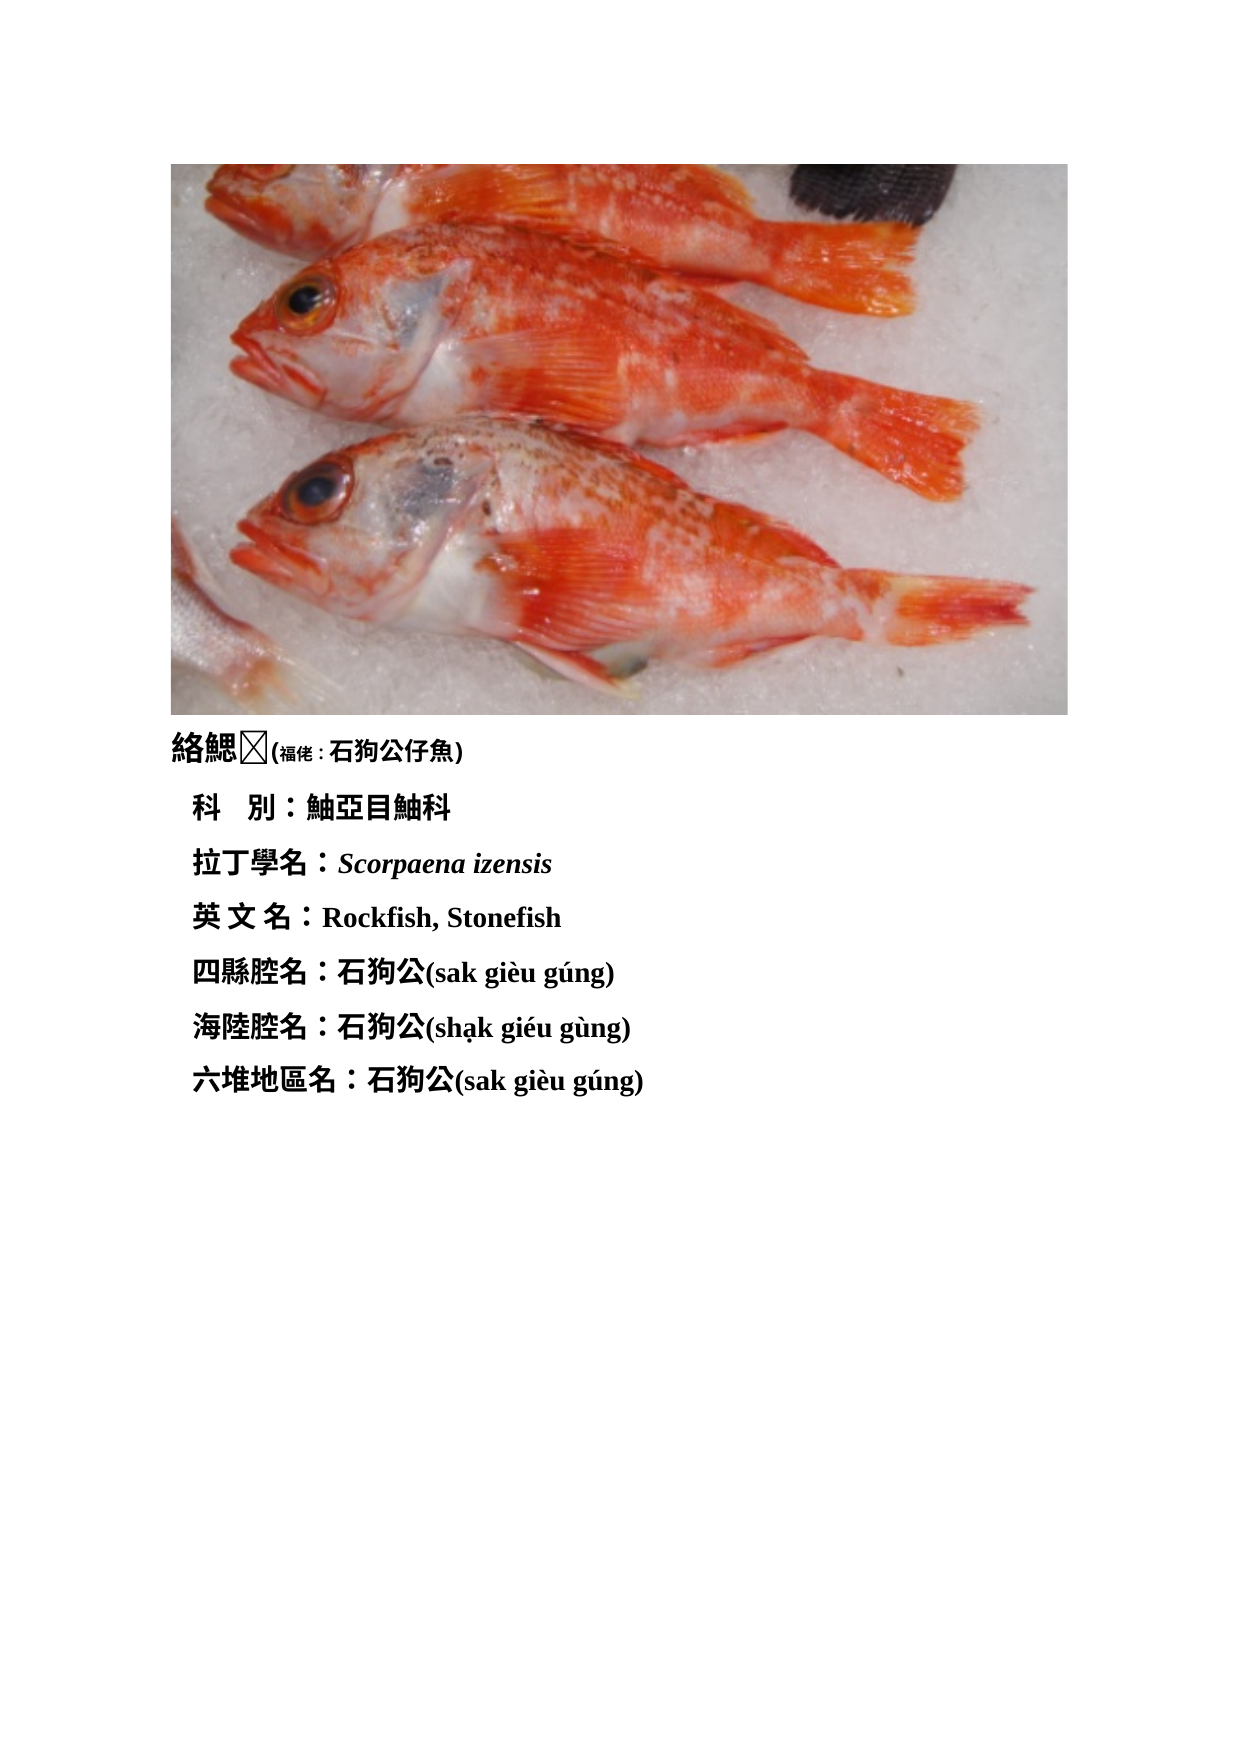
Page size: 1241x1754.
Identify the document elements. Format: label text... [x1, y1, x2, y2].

table_cell 絡鰓(福佬：石狗公仔魚) 科 別：鮋亞目鮋科 拉丁學名：Scorpaena izensis 英 文 名：Rockfish, Stonefish 四縣腔名：石狗公(sak gièu gúng) 海陸腔名：石狗公(shạk giéu gùng) 六堆地區名：石狗公(sak gièu gúng) [160, 722, 1078, 1107]
table_header [160, 165, 1078, 722]
picture [170, 164, 1068, 715]
